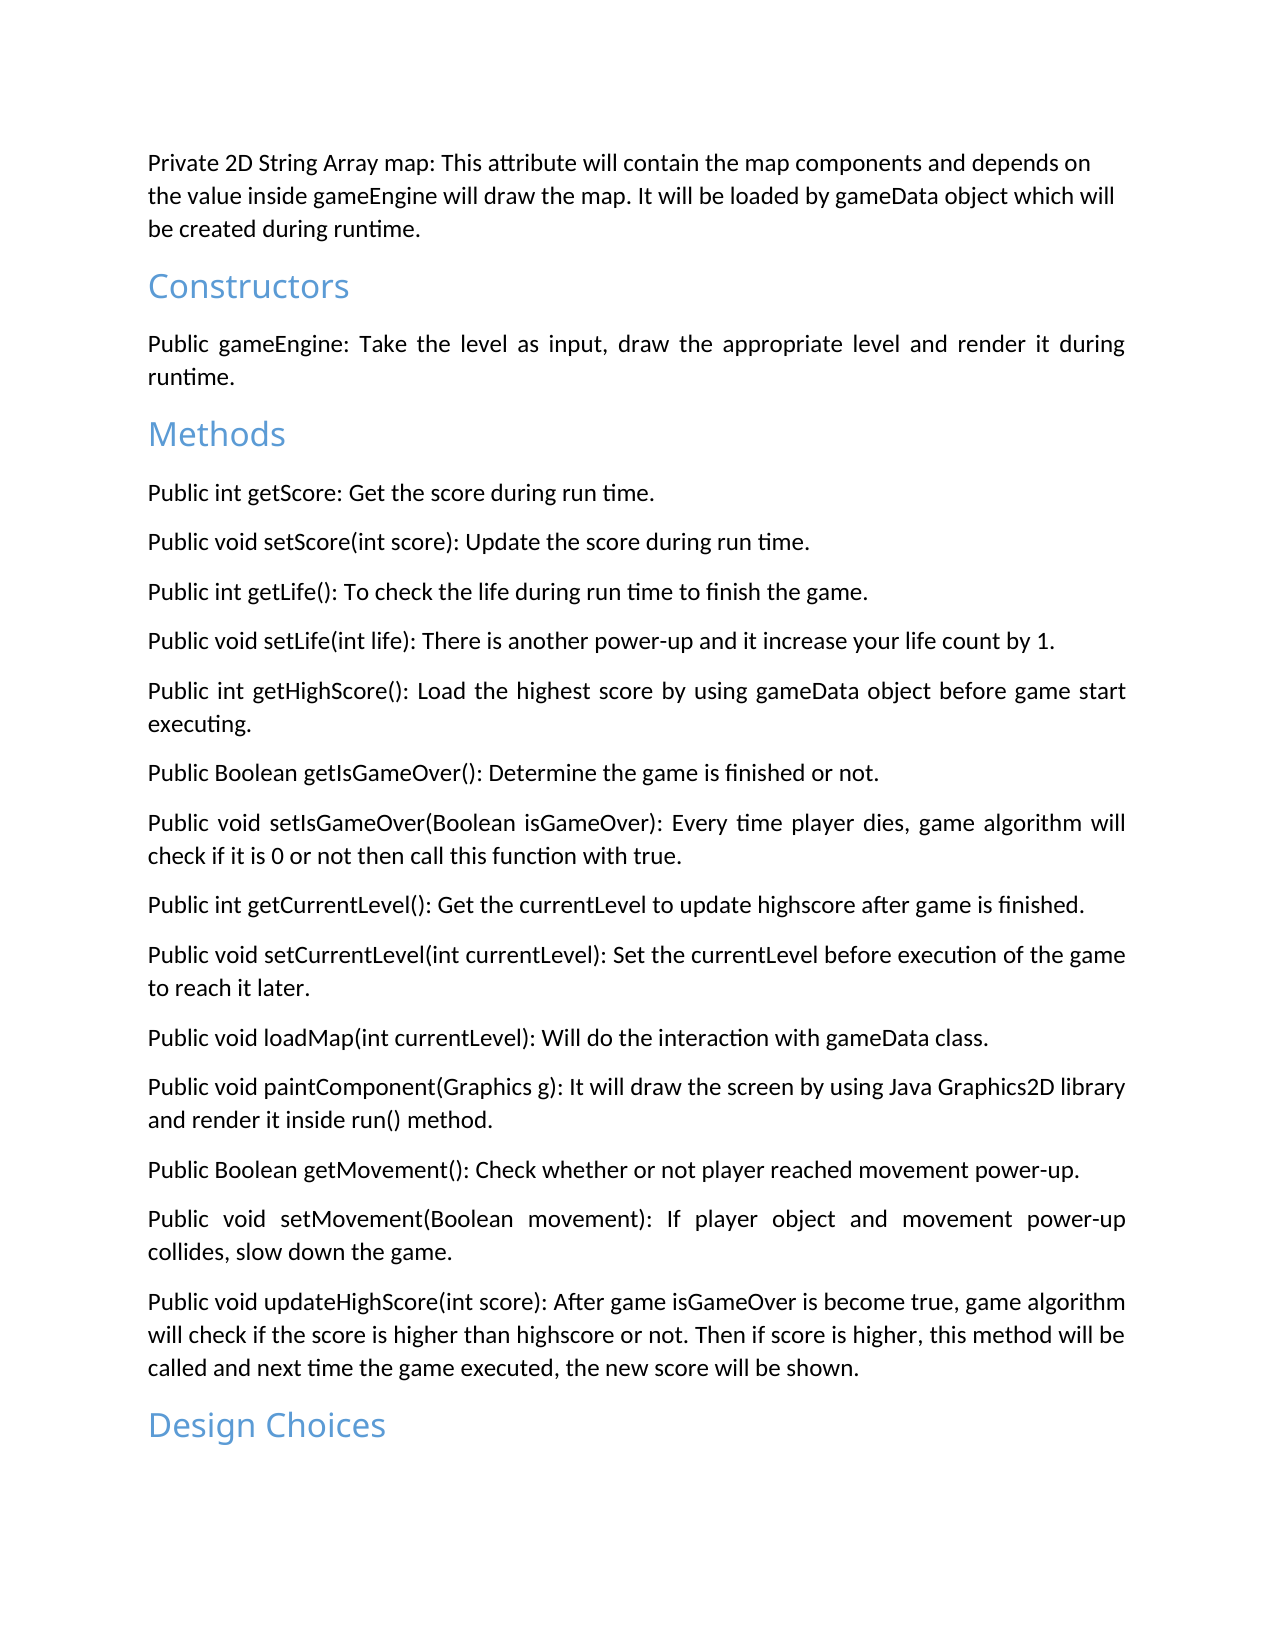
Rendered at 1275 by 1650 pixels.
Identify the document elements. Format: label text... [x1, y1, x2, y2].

text Public int getScore: Get the score during run time. [148, 477, 1127, 507]
text Public void setCurrentLevel(int currentLevel): Set the currentLevel before execution of the game to reach it later. [148, 939, 1127, 1003]
text Public void setLife(int life): There is another power-up and it increase your life count by 1. [148, 626, 1127, 656]
text Constructors [148, 263, 1127, 308]
text Design Choices [148, 1401, 1127, 1447]
text Public Boolean getMovement(): Check whether or not player reached movement power-up. [148, 1154, 1127, 1184]
text Public void setIsGameOver(Boolean isGameOver): Every time player dies, game algorithm will check if it is 0 or not then call this function with true. [148, 807, 1127, 871]
text Public Boolean getIsGameOver(): Determine the game is finished or not. [148, 758, 1127, 788]
text Public gameEngine: Take the level as input, draw the appropriate level and render it during runtime. [148, 329, 1127, 392]
text Private 2D String Array map: This attribute will contain the map components and depends on the value inside gameEngine will draw the map. It will be loaded by gameData object which will be created during runtime. [148, 148, 1127, 244]
text Public int getHighScore(): Load the highest score by using gameData object before game start executing. [148, 675, 1127, 738]
text Public int getCurrentLevel(): Get the currentLevel to update highscore after game is finished. [148, 890, 1127, 920]
text Public void loadMap(int currentLevel): Will do the interaction with gameData class. [148, 1022, 1127, 1052]
text Public void setMovement(Boolean movement): If player object and movement power-up collides, slow down the game. [148, 1203, 1127, 1267]
text Public void paintComponent(Graphics g): It will draw the screen by using Java Graphics2D library and render it inside run() method. [148, 1071, 1127, 1135]
text Public int getLife(): To check the life during run time to finish the game. [148, 576, 1127, 606]
text Public void updateHighScore(int score): After game isGameOver is become true, game algorithm will check if the score is higher than highscore or not. Then if score is higher, this method will be called and next time the game executed, the new score will be shown. [148, 1286, 1127, 1382]
text Methods [148, 411, 1127, 457]
text Public void setScore(int score): Update the score during run time. [148, 526, 1127, 557]
